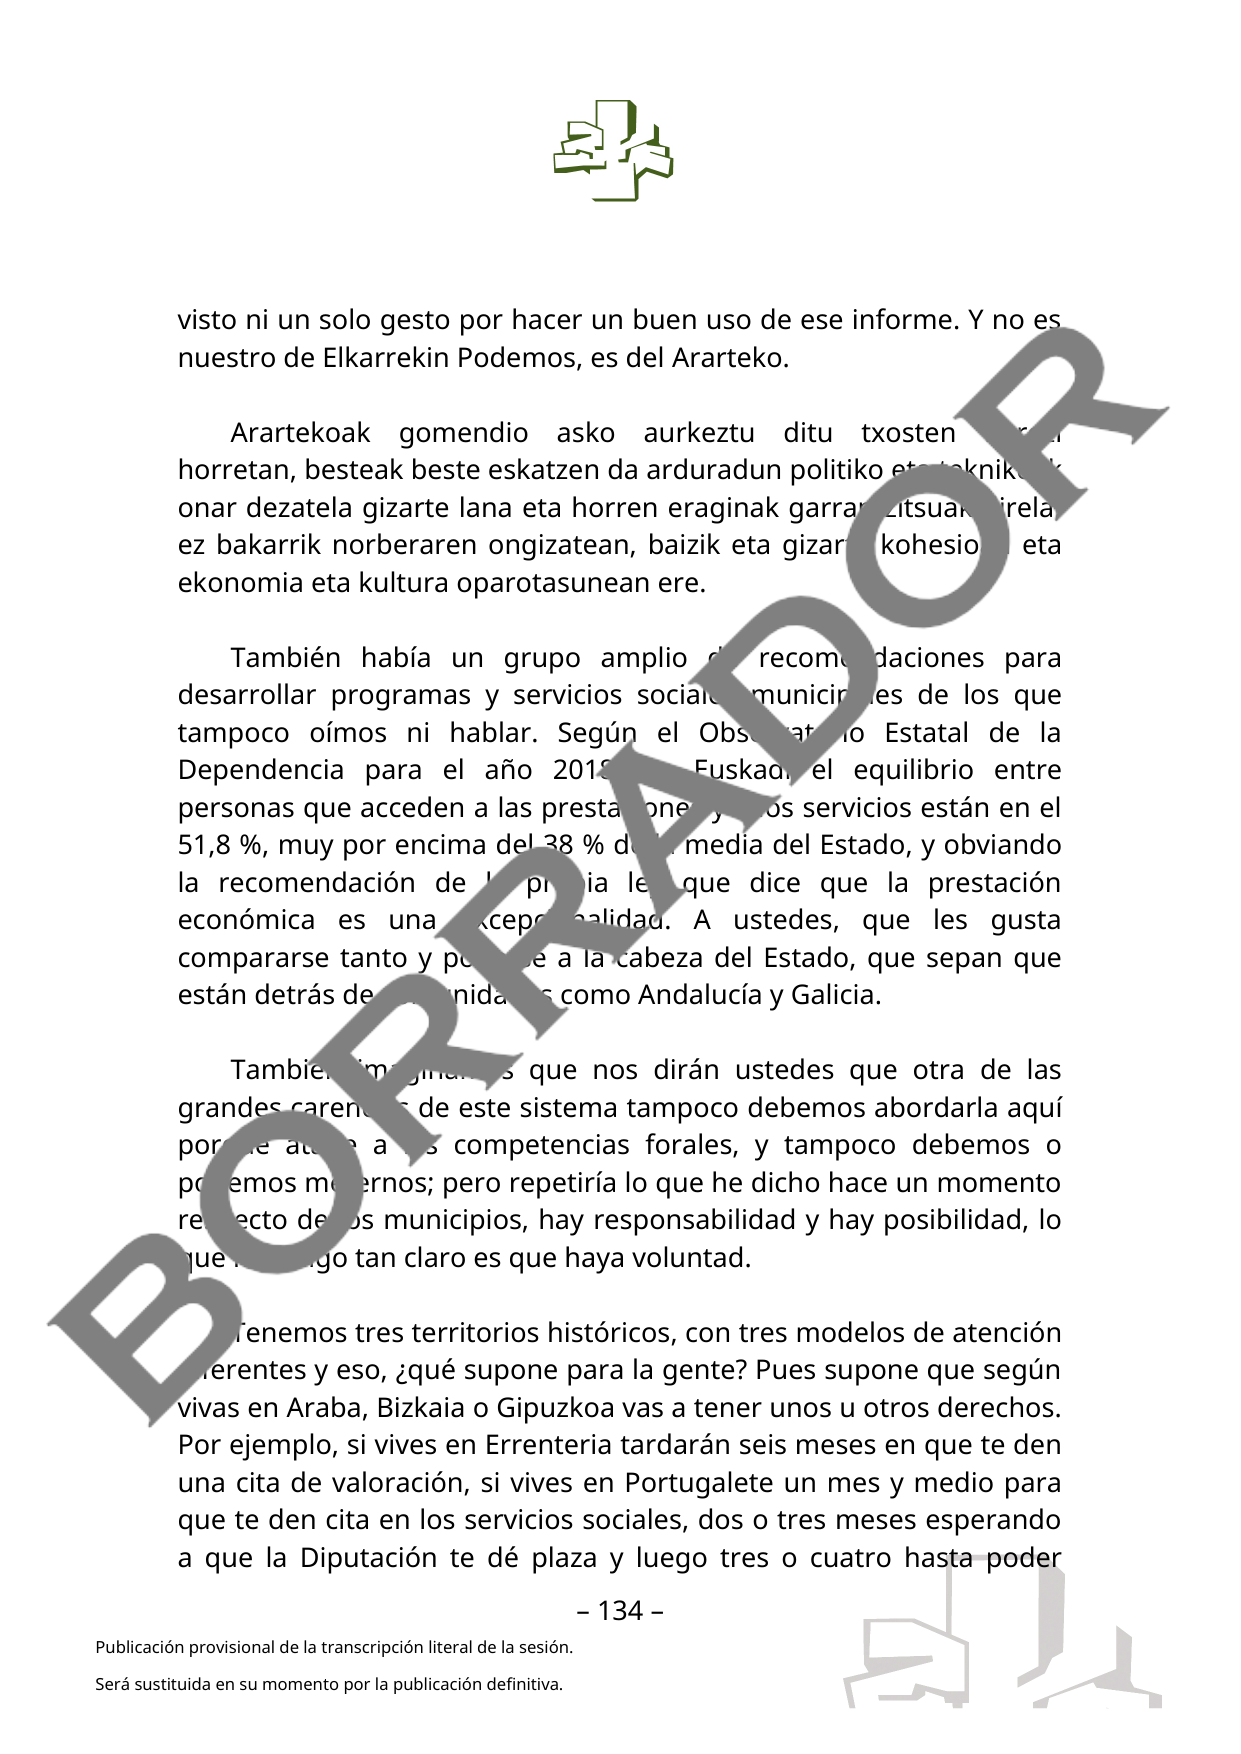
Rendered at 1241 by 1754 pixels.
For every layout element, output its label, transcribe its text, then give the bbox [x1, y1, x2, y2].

text También había un grupo amplio de recomendaciones para desarrollar programas y servicios sociales municipales de los que tampoco oímos ni hablar. Según el Observatorio Estatal de la Dependencia para el año 2018, en Euskadi el equilibrio entre personas que acceden a las prestaciones y a los servicios están en el 51,8 %, muy por encima del 38 % de la media del Estado, y obviando la recomendación de la propia ley que dice que la prestación económica es una excepcionalidad. A ustedes, que les gusta compararse tanto y ponerse a la cabeza del Estado, que sepan que están detrás de comunidades como Andalucía y Galicia. [177, 637, 1063, 1012]
picture [797, 1491, 1169, 1710]
text Arartekoak gomendio asko aurkeztu ditu txosten berezi horretan, besteak beste eskatzen da arduradun politiko eta teknikoek onar dezatela gizarte lana eta horren eraginak garrantzitsuak direla, ez bakarrik norberaren ongizatean, baizik eta gizarte kohesioan eta ekonomia eta kultura oparotasunean ere. [177, 412, 1063, 600]
picture [524, 77, 702, 225]
text También imaginamos que nos dirán ustedes que otra de las grandes carencias de este sistema tampoco debemos abordarla aquí porque atañe a las competencias forales, y tampoco debemos o podemos meternos; pero repetiría lo que he dicho hace un momento respecto de los municipios, hay responsabilidad y hay posibilidad, lo que no tengo tan claro es que haya voluntad. [177, 1050, 1063, 1275]
